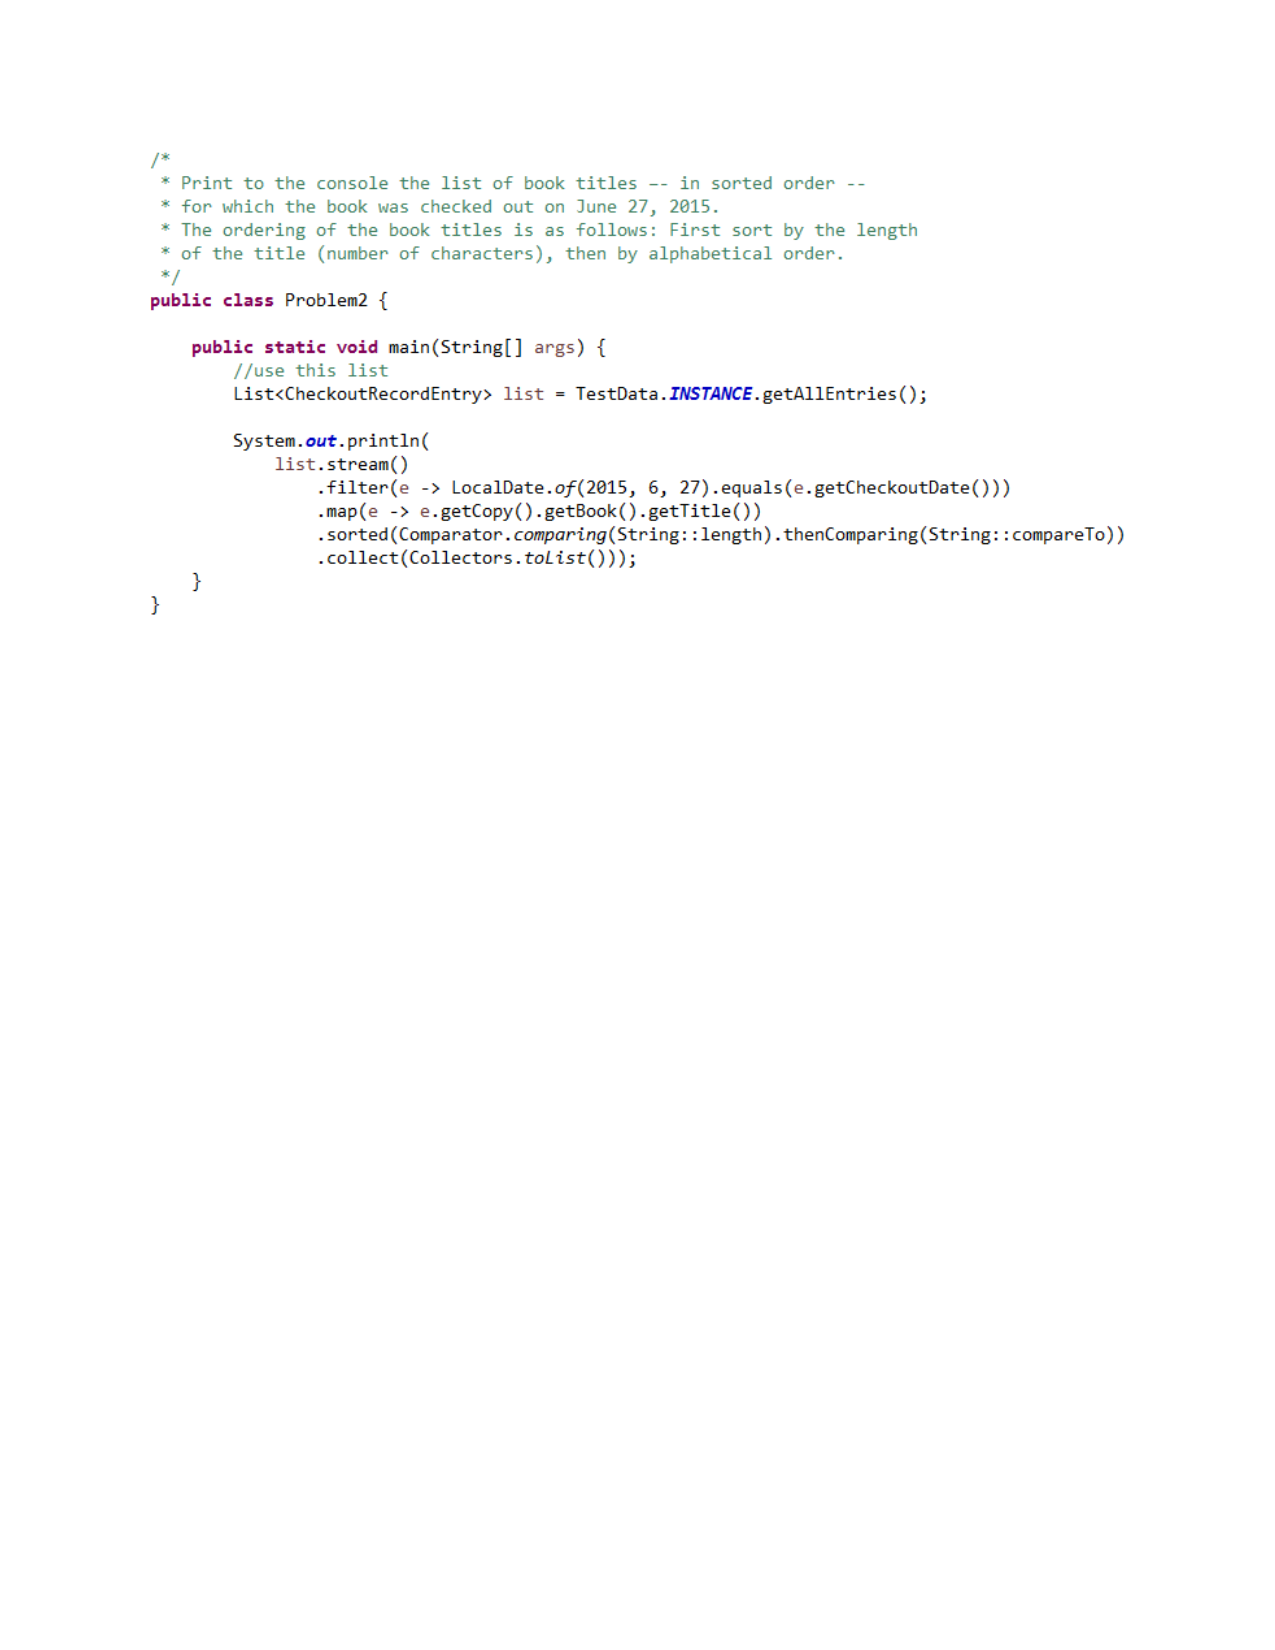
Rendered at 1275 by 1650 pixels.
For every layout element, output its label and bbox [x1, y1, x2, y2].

picture [150, 150, 1125, 642]
